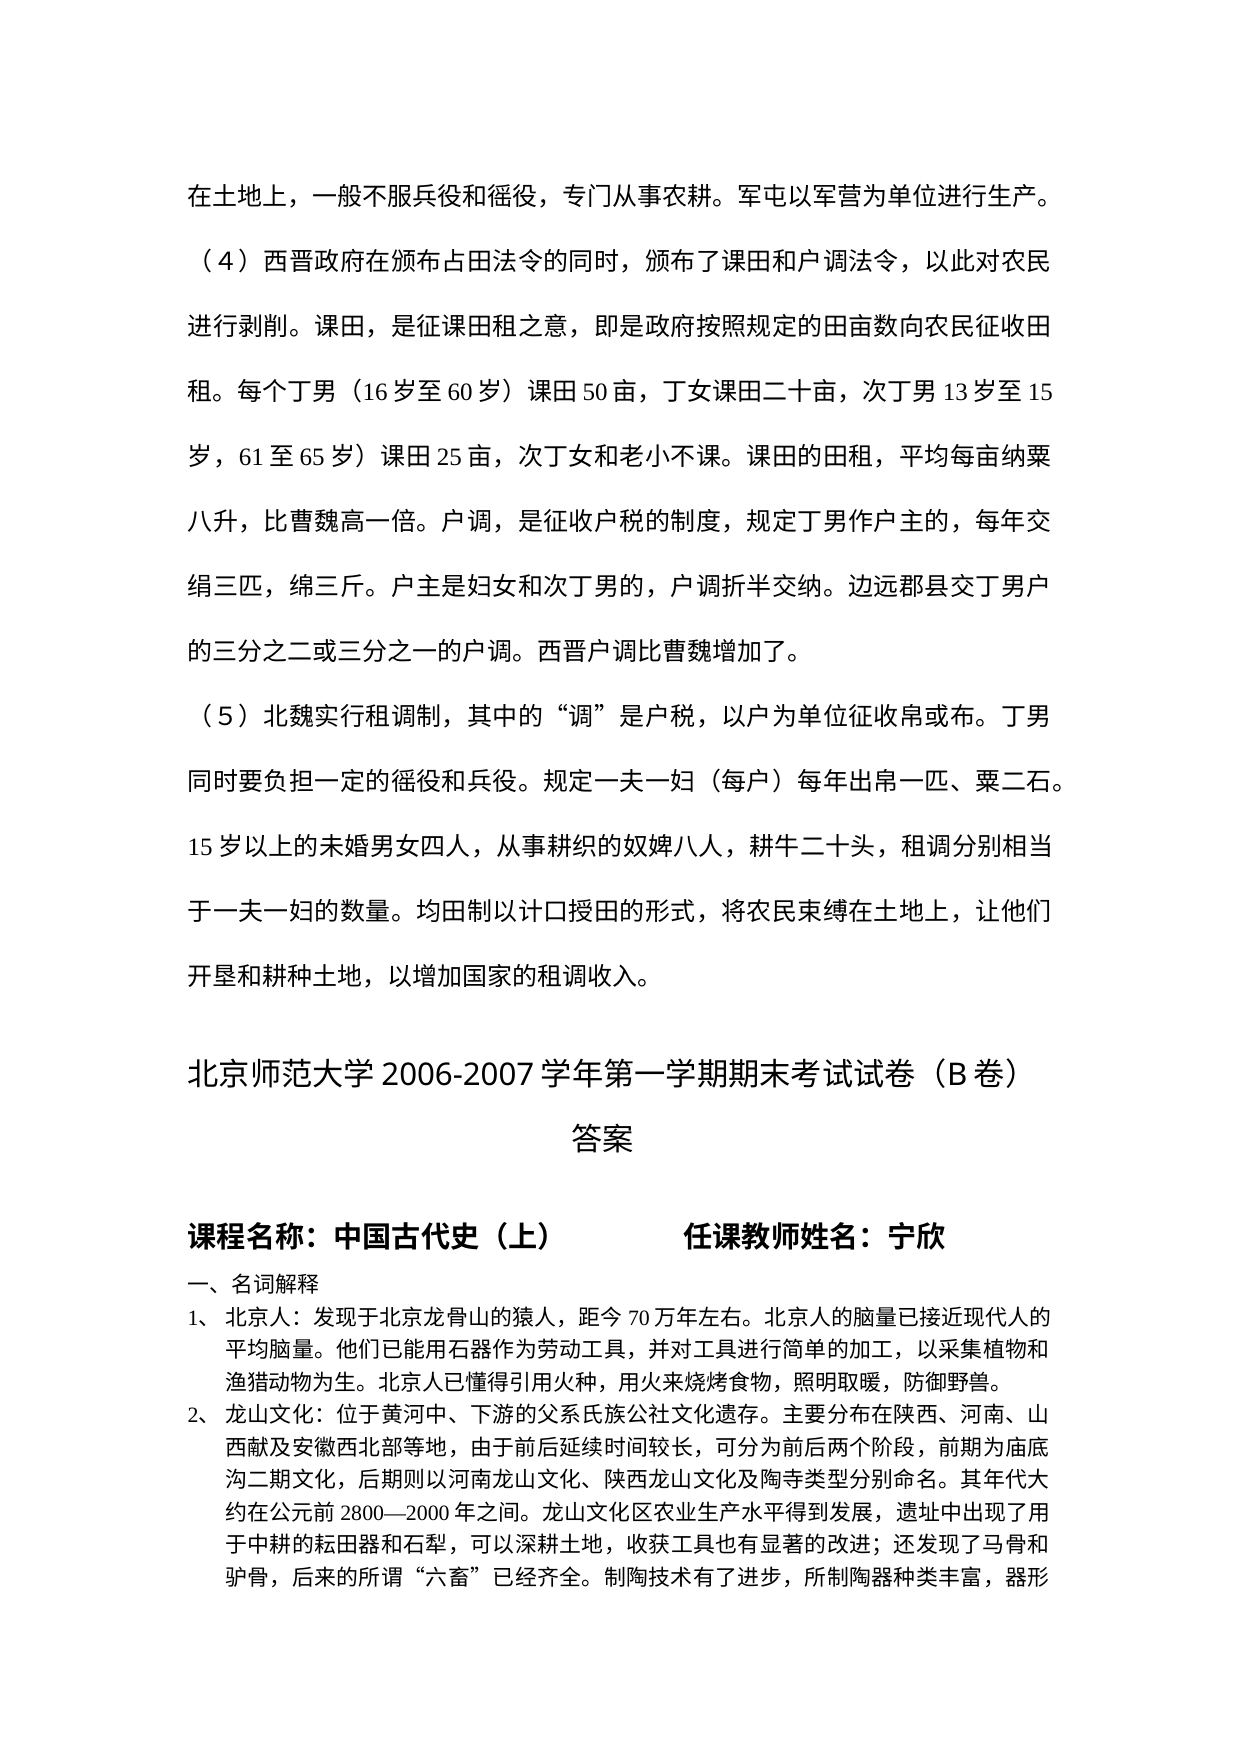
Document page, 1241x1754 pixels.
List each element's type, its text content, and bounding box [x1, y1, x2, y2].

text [187, 162, 1053, 227]
text （５）北魏实行租调制，其中的“调”是户税，以户为单位征收帛或布。丁男同时要负担一定的徭役和兵役。规定一夫一妇（每户）每年出帛一匹、粟二石。15岁以上的未婚男女四人，从事耕织的奴婢八人，耕牛二十头，租调分别相当于一夫一妇的数量。均田制以计口授田的形式，将农民束缚在土地上，让他们开垦和耕种土地，以增加国家的租调收入。 [187, 682, 1053, 1007]
text 北京师范大学2006-2007学年第一学期期末考试试卷（B卷） [187, 1039, 1053, 1104]
text 一、名词解释 [187, 1267, 1053, 1299]
text 答案 [187, 1104, 1053, 1169]
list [187, 1397, 1053, 1592]
list 北京人：发现于北京龙骨山的猿人，距今70万年左右。北京人的脑量已接近现代人的平均脑量。他们已能用石器作为劳动工具，并对工具进行简单的加工，以采集植物和渔猎动物为生。北京人已懂得引用火种，用火来烧烤食物，照明取暖，防御野兽。 [187, 1299, 1053, 1397]
text （４）西晋政府在颁布占田法令的同时，颁布了课田和户调法令，以此对农民进行剥削。课田，是征课田租之意，即是政府按照规定的田亩数向农民征收田租。每个丁男（16岁至60岁）课田50亩，丁女课田二十亩，次丁男13岁至15岁，61至65岁）课田25亩，次丁女和老小不课。课田的田租，平均每亩纳粟，比曹魏高一倍。户调，是征收户税的制度，规定丁男作户主的，每年交绢三匹，绵三斤。户主是妇女和次丁男的，户调折半交纳。边远郡县交丁男户的三分之二或三分之一的户调。西晋户调比曹魏增加了。 [187, 227, 1053, 682]
text 课程名称：中国古代史（上） 任课教师姓名：宁欣 [187, 1202, 1053, 1267]
